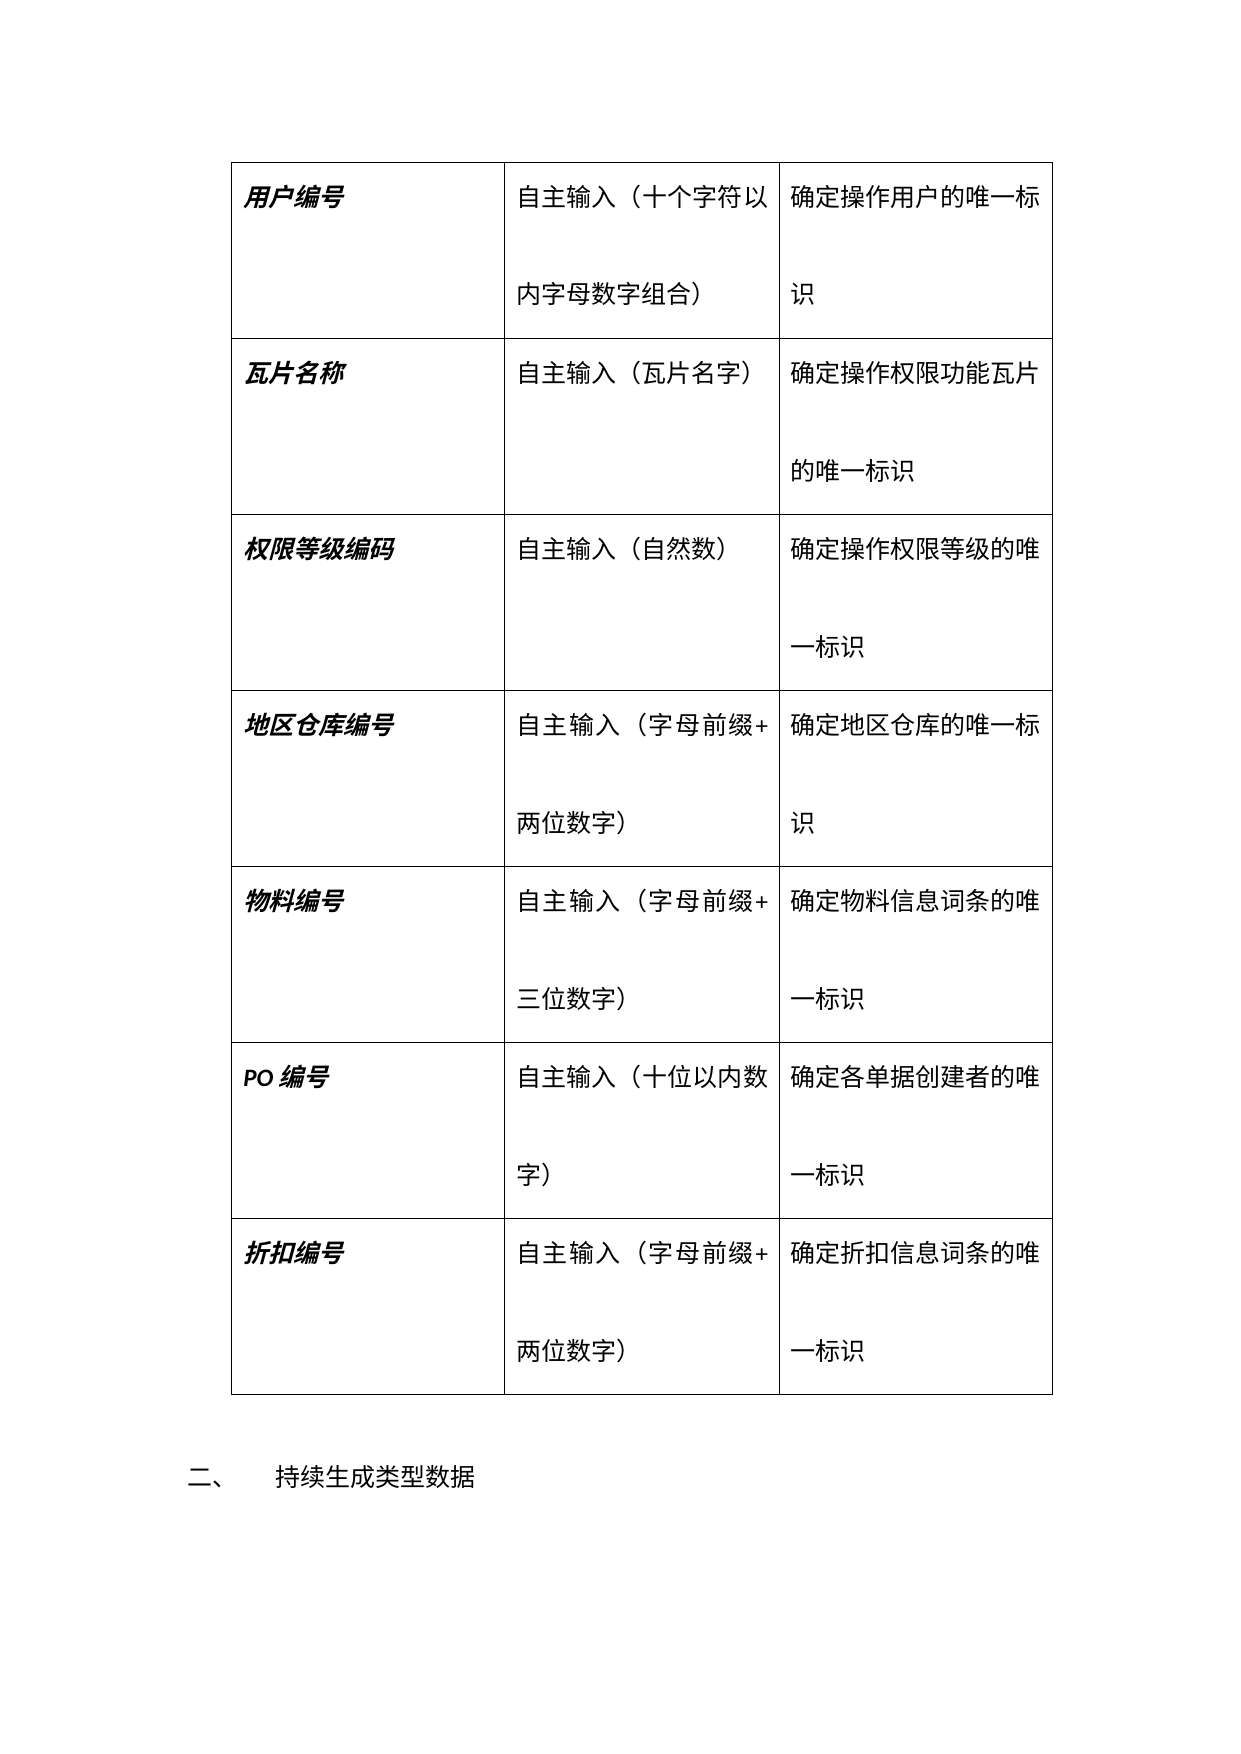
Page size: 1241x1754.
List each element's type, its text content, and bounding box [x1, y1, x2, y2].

table_cell 地区仓库编号 [232, 691, 504, 866]
table_cell 确定地区仓库的唯一标识 [780, 691, 1052, 866]
table_cell 确定操作用户的唯一标识 [780, 163, 1052, 338]
table_cell 折扣编号 [232, 1219, 504, 1394]
table_cell 自主输入（十个字符以内字母数字组合） [505, 163, 779, 338]
table_cell 自主输入（瓦片名字） [505, 339, 779, 514]
table_cell 确定各单据创建者的唯一标识 [780, 1043, 1052, 1218]
table_cell 确定操作权限等级的唯一标识 [780, 515, 1052, 690]
table_cell 确定物料信息词条的唯一标识 [780, 867, 1052, 1042]
table_cell PO编号 [232, 1043, 504, 1218]
table_cell 确定操作权限功能瓦片的唯一标识 [780, 339, 1052, 514]
table_cell 自主输入（十位以内数字） [505, 1043, 779, 1218]
table_cell 权限等级编码 [232, 515, 504, 690]
table_cell 自主输入（字母前缀+三位数字） [505, 867, 779, 1042]
table_cell 瓦片名称 [232, 339, 504, 514]
table_cell 自主输入（字母前缀+两位数字） [505, 1219, 779, 1394]
table_cell 自主输入（字母前缀+两位数字） [505, 691, 779, 866]
table_cell 用户编号 [232, 163, 504, 338]
list 持续生成类型数据 [187, 1443, 1053, 1508]
table_cell 物料编号 [232, 867, 504, 1042]
table_cell 自主输入（自然数） [505, 515, 779, 690]
table_cell 确定折扣信息词条的唯一标识 [780, 1219, 1052, 1394]
